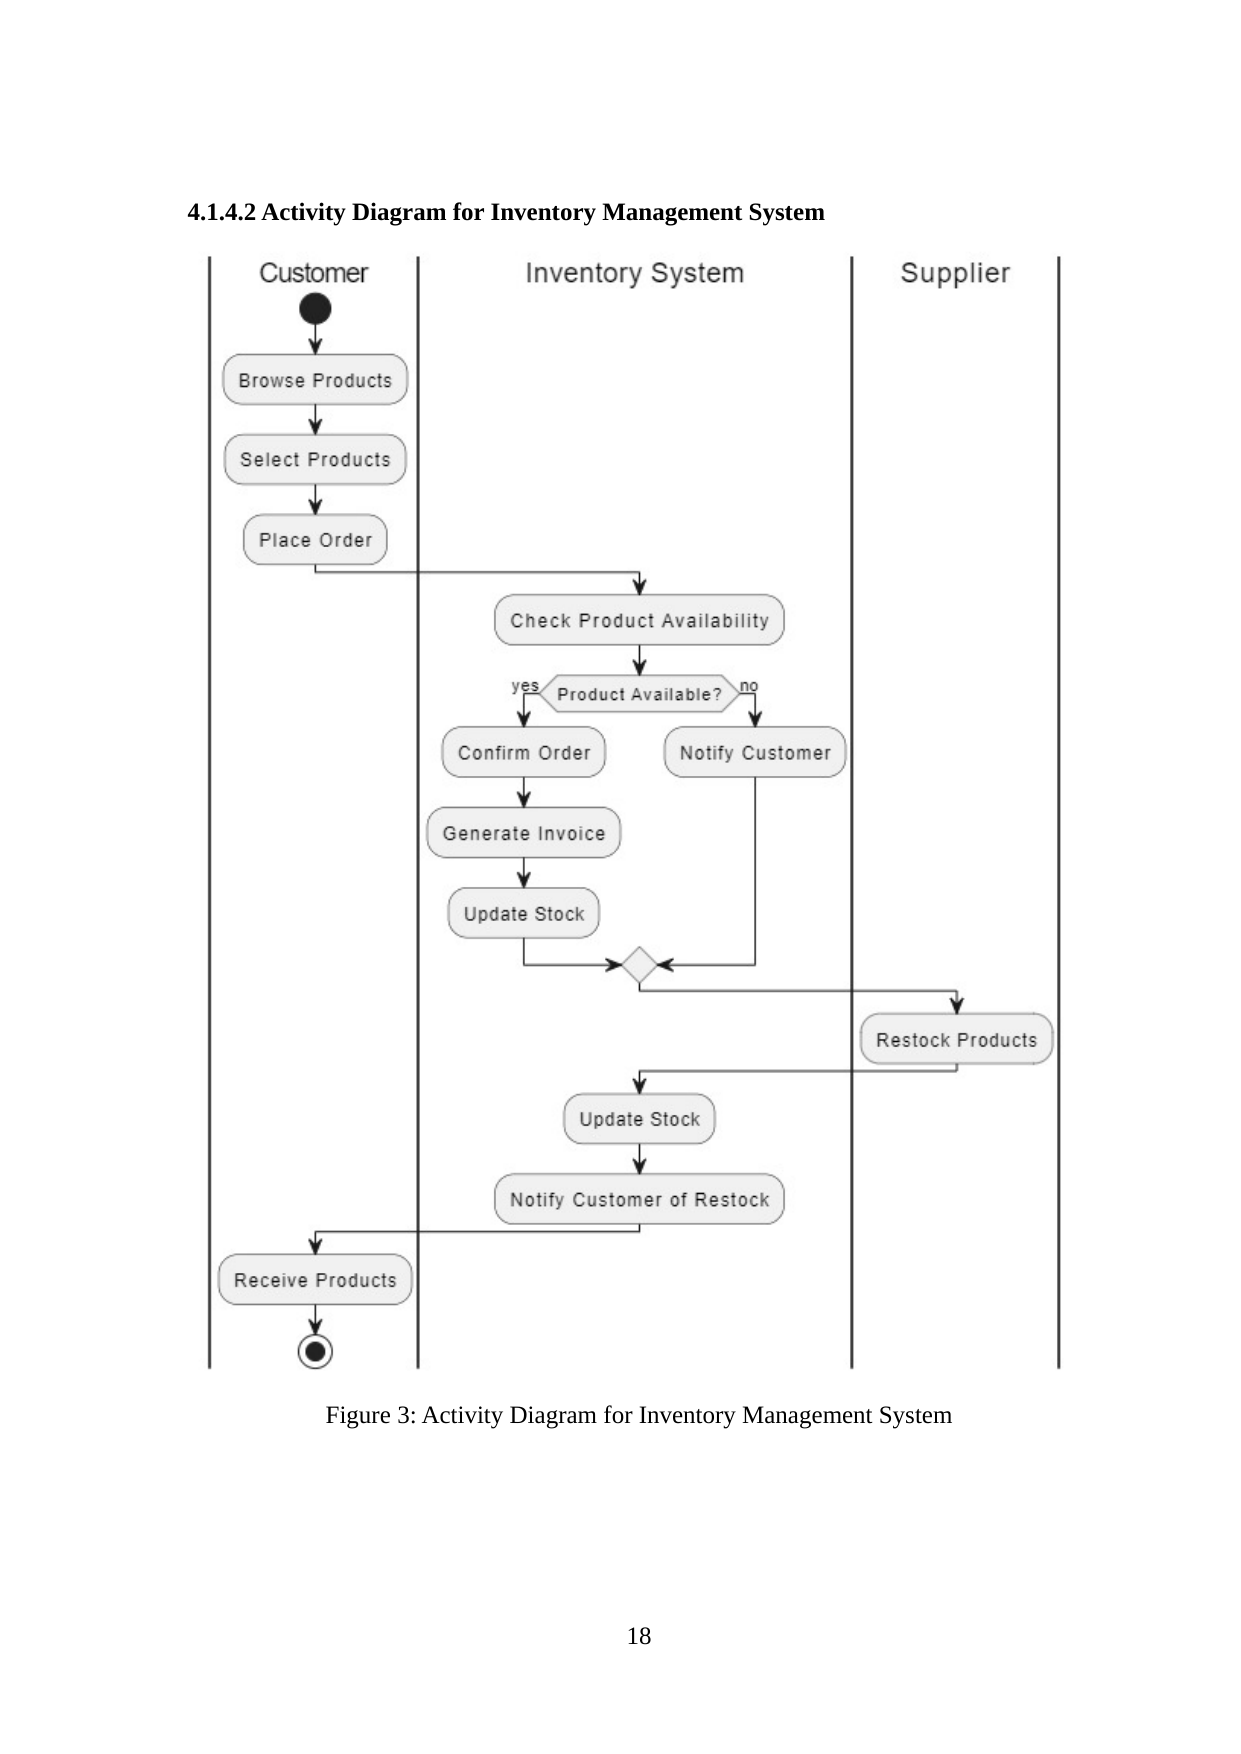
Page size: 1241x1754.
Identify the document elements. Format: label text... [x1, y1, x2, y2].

picture [187, 240, 1090, 1386]
text 4.1.4.2 Activity Diagram for Inventory Management System [187, 197, 1090, 226]
